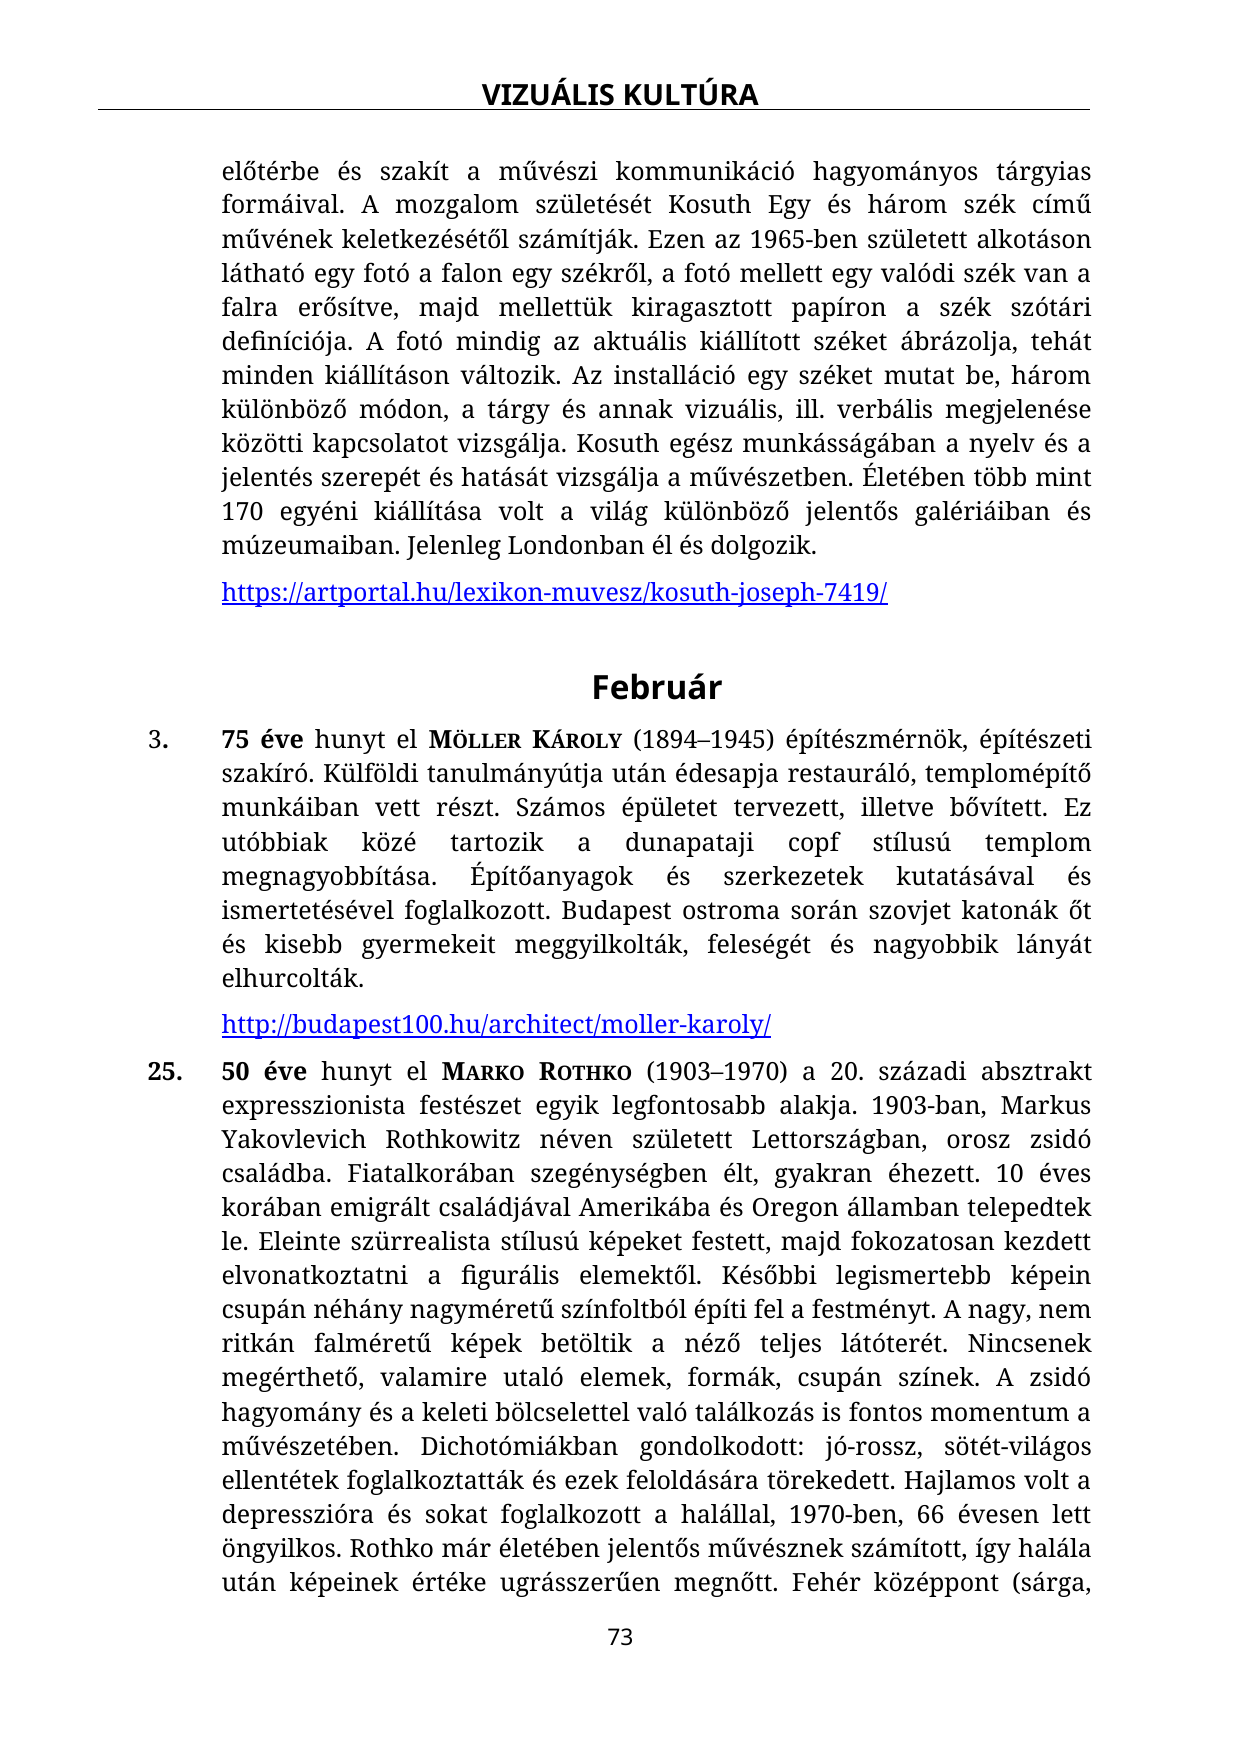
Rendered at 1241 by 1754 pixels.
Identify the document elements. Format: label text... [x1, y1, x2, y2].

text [221, 153, 1093, 562]
text https://artportal.hu/lexikon-muvesz/kosuth-joseph-7419/ [221, 574, 1093, 608]
text 3. 75 éve hunyt el Möller Károly (1894–1945) építészmérnök, építészeti szakíró. Külföldi tanulmányútja után édesapja restauráló, templomépítő munkáiban vett részt. Számos épületet tervezett, illetve bővített. Ez utóbbiak közé tartozik a dunapataji copf stílusú templom megnagyobbítása. Építőanyagok és szerkezetek kutatásával és ismertetésével foglalkozott. Budapest ostroma során szovjet katonák őt és kisebb gyermekeit meggyilkolták, feleségét és nagyobbik lányát elhurcolták. [148, 722, 1093, 994]
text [148, 1053, 1093, 1598]
text http://budapest100.hu/architect/moller-karoly/ [221, 1007, 1093, 1041]
text Február [221, 664, 1093, 709]
